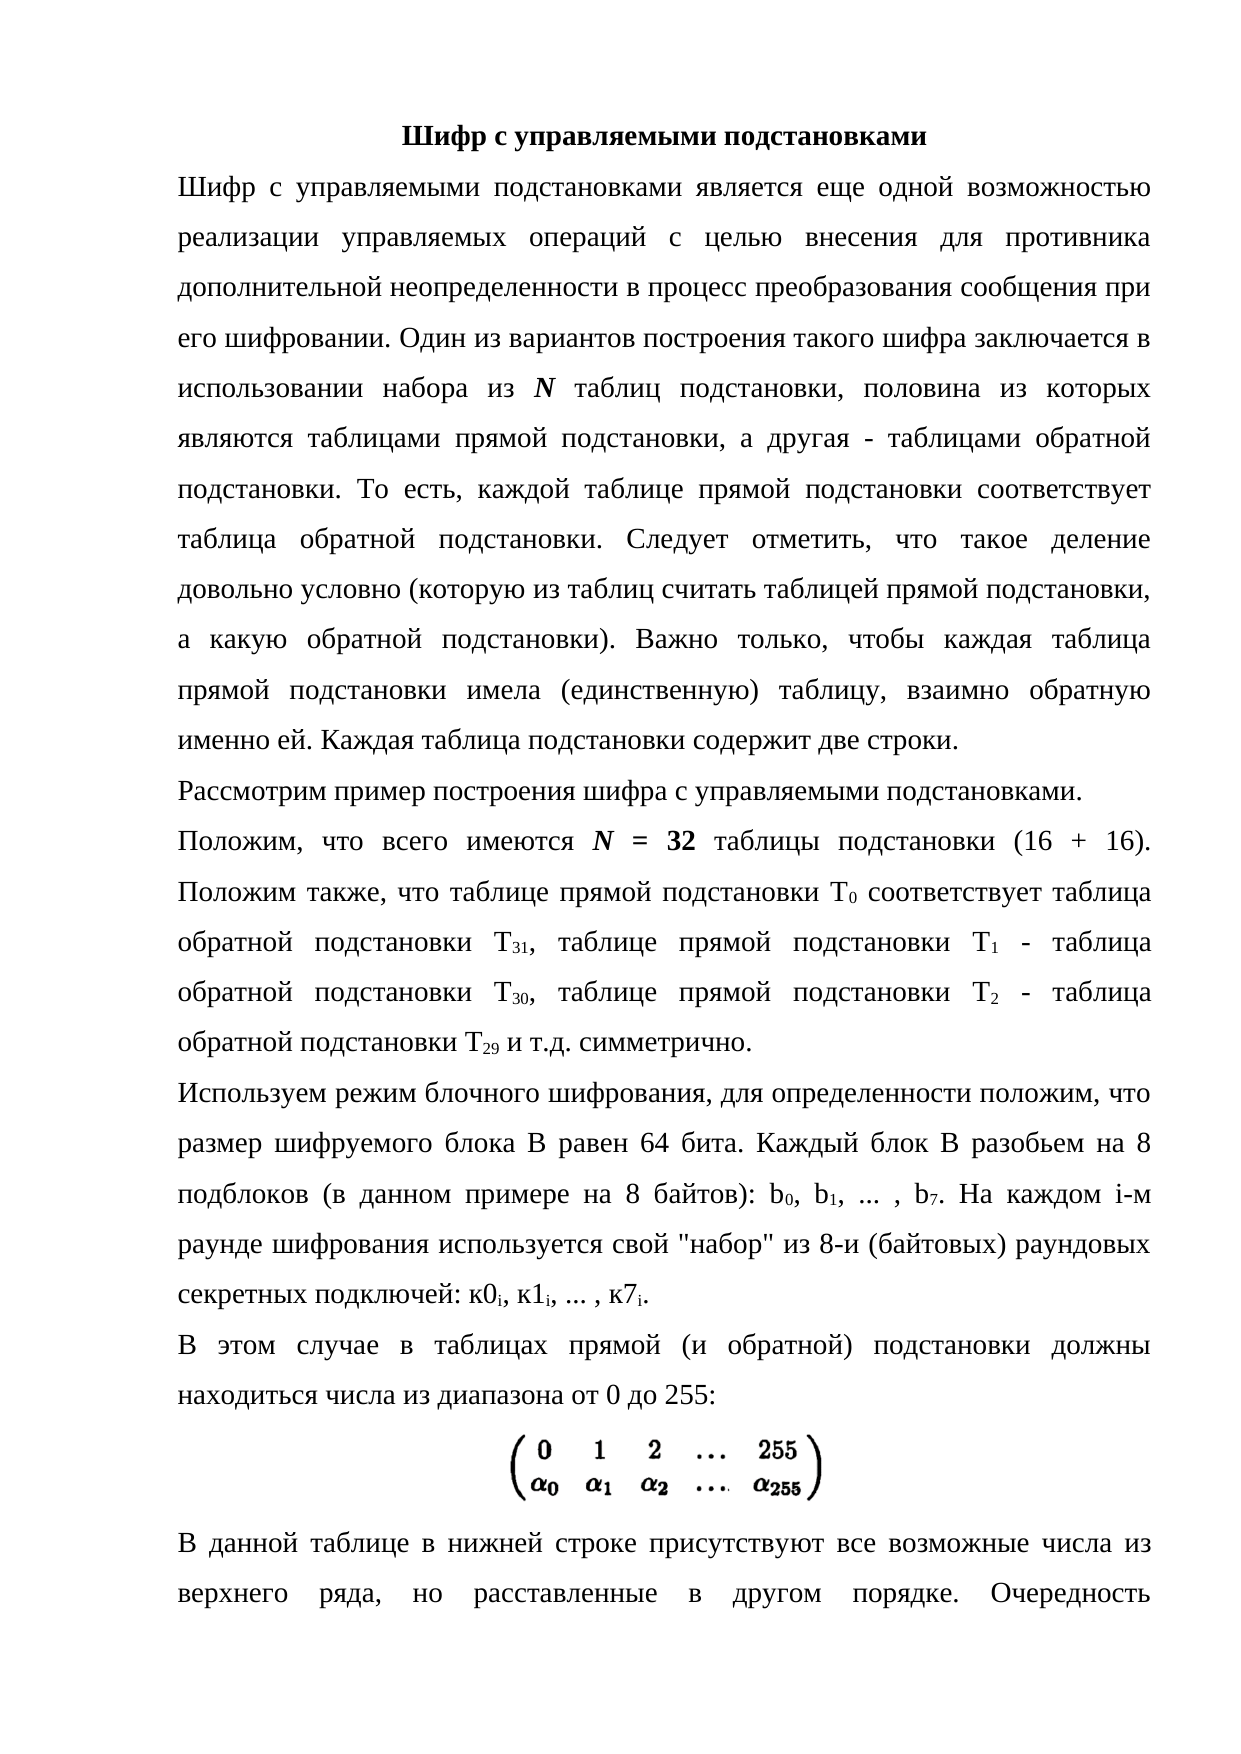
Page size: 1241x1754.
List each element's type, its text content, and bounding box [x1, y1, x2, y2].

picture [504, 1427, 824, 1507]
text В этом случае в таблицах прямой (и обратной) подстановки должны находиться числа из диапазона от 0 до 255: [177, 1327, 1152, 1411]
text Шифр с управляемыми подстановками является еще одной возможностью реализации управляемых операций с целью внесения для противника дополнительной неопределенности в процесс преобразования сообщения при его шифровании. Один из вариантов построения такого шифра заключается в использовании набора из N таблиц подстановки, половина из которых являются таблицами прямой подстановки, а другая - таблицами обратной подстановки. То есть, каждой таблице прямой подстановки соответствует таблица обратной подстановки. Следует отметить, что такое деление довольно условно (которую из таблиц считать таблицей прямой подстановки, а какую обратной подстановки). Важно только, чтобы каждая таблица прямой подстановки имела (единственную) таблицу, взаимно обратную именно ей. Каждая таблица подстановки содержит две строки. [177, 169, 1152, 756]
text Положим, что всего имеются N = 32 таблицы подстановки (16 + 16). Положим также, что таблице прямой подстановки Т0 соответствует таблица обратной подстановки Т31, таблице прямой подстановки Т1 - таблица обратной подстановки Т30, таблице прямой подстановки Т2 - таблица обратной подстановки Т29 и т.д. симметрично. [177, 823, 1152, 1058]
text Используем режим блочного шифрования, для определенности положим, что размер шифруемого блока В равен 64 бита. Каждый блок В разобьем на 8 подблоков (в данном примере на 8 байтов): b0, b1, ... , b7. На каждом i-м раунде шифрования используется свой "набор" из 8-и (байтовых) раундовых секретных подключей: к0i, к1i, ... , к7i. [177, 1075, 1152, 1310]
text Шифр с управляемыми подстановками [177, 118, 1152, 152]
text Рассмотрим пример построения шифра с управляемыми подстановками. [177, 773, 1152, 806]
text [177, 1525, 1152, 1609]
